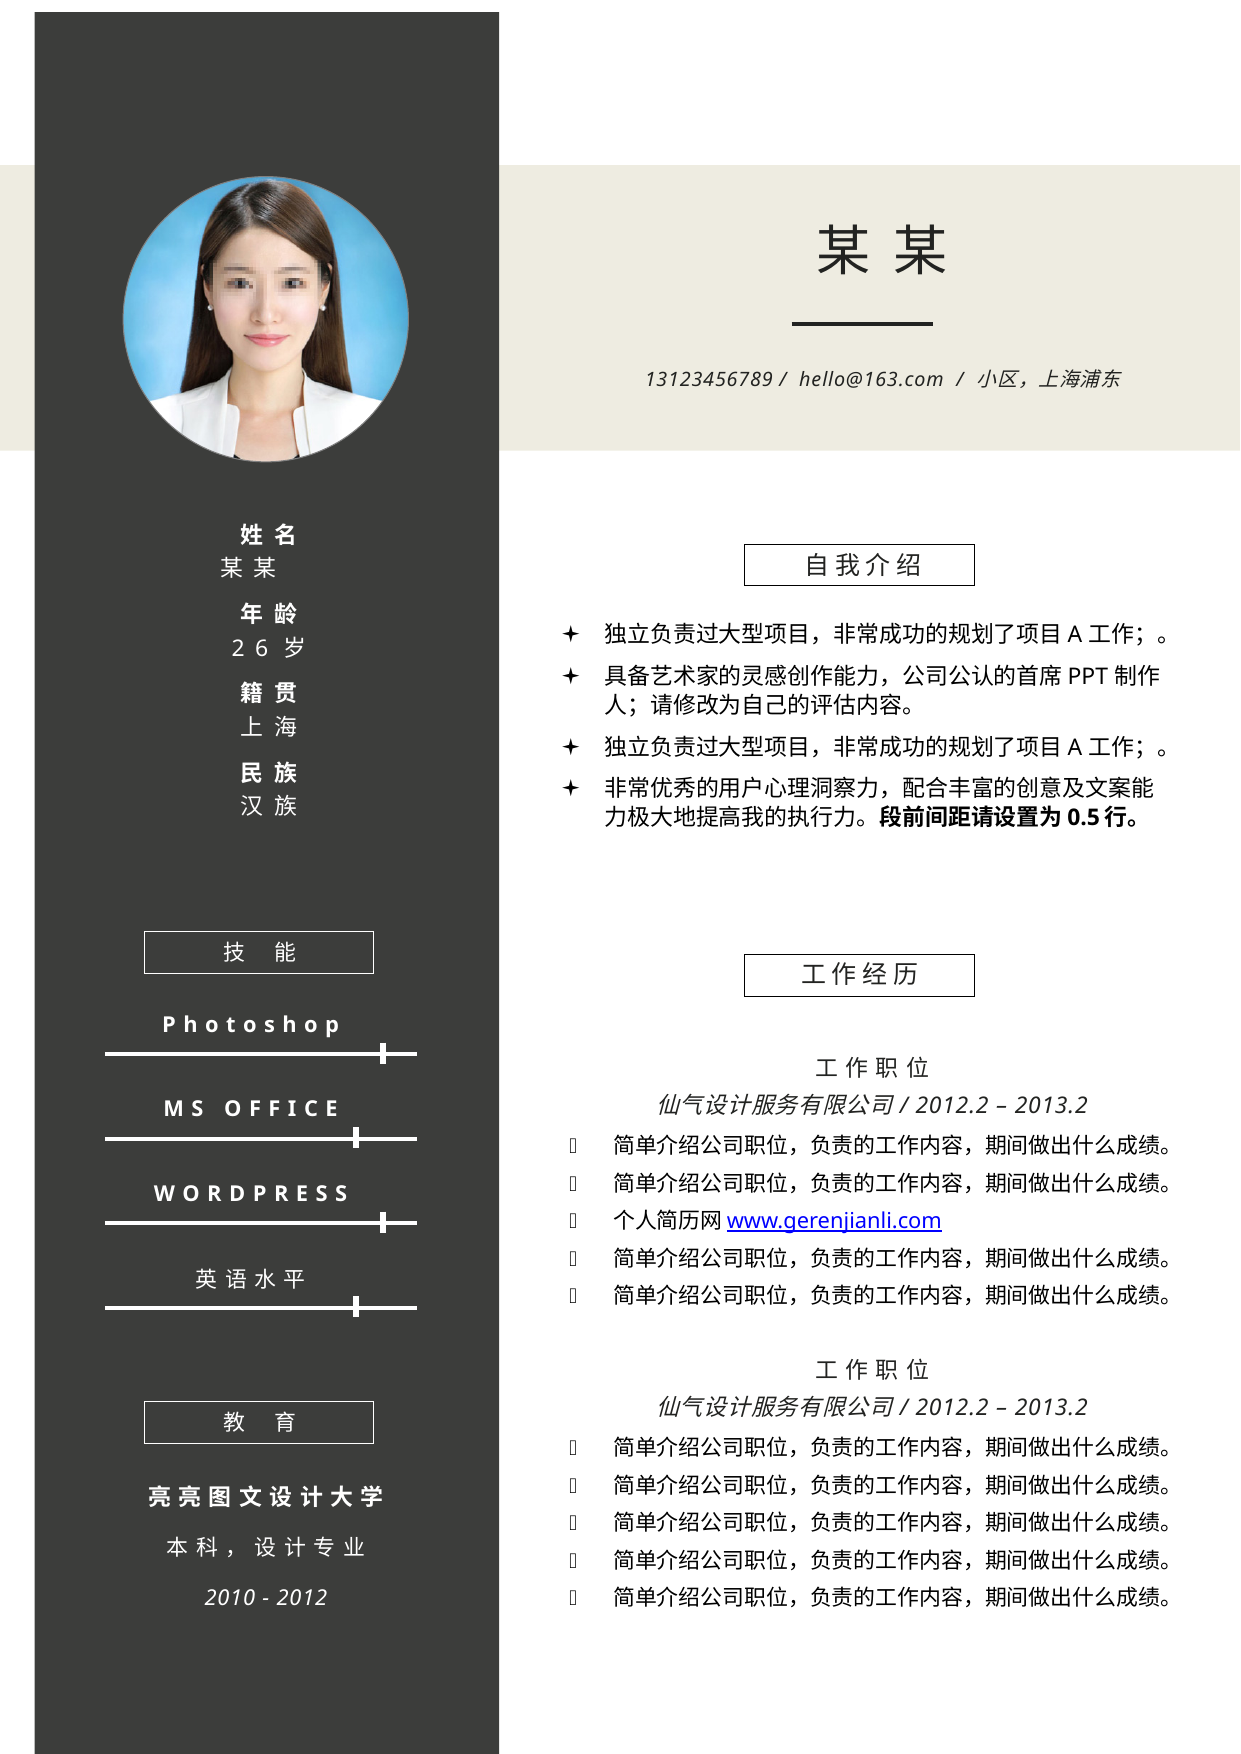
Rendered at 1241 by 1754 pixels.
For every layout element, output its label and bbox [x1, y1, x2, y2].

picture [124, 178, 407, 461]
